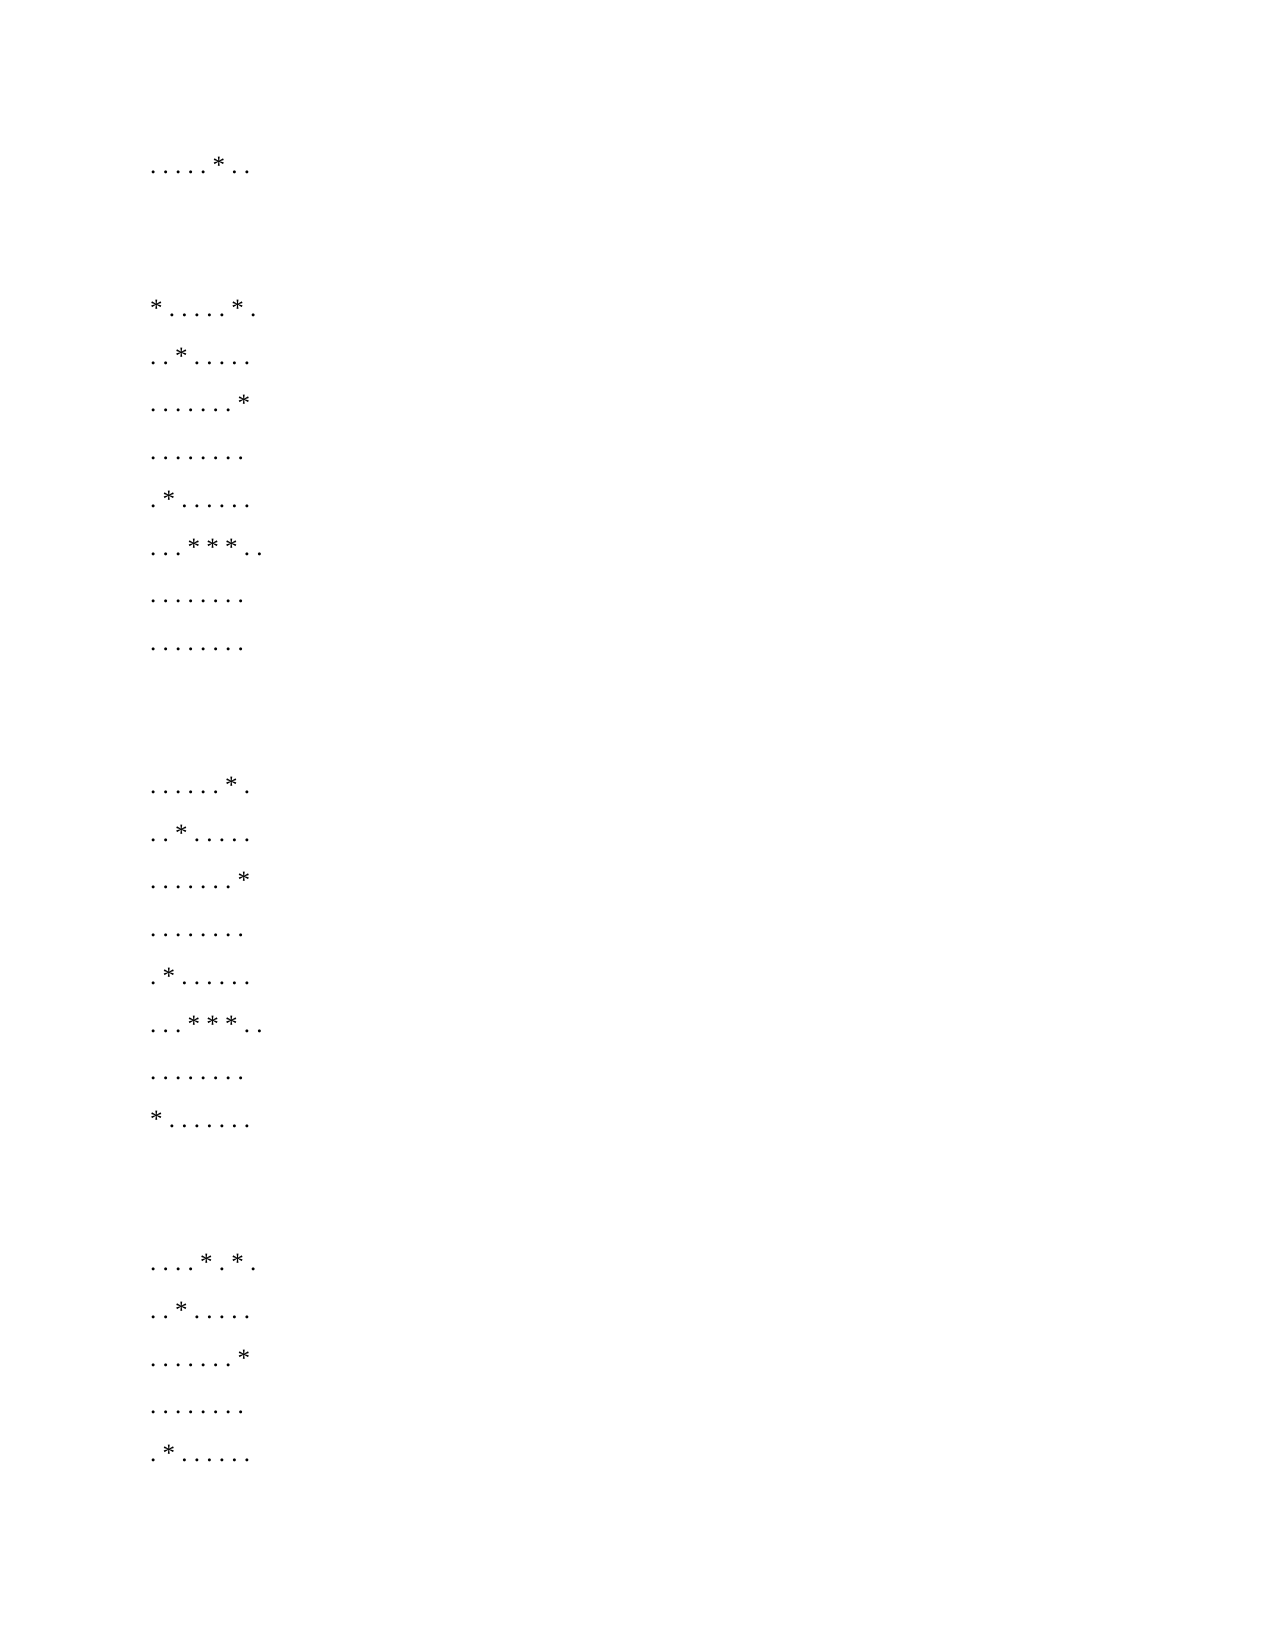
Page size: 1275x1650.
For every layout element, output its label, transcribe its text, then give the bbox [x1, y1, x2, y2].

text . * . . . . . . [150, 1438, 1125, 1467]
text . . . . . . * . [150, 770, 1125, 799]
text . . . . . . . . [150, 1056, 1125, 1085]
text * . . . . . . . [150, 1104, 1125, 1133]
text . . . . . . . . [150, 1390, 1125, 1419]
text . . . . . . . * [150, 388, 1125, 417]
text . . * . . . . . [150, 1295, 1125, 1324]
text . . . . . * . . [150, 150, 1125, 179]
text . . * . . . . . [150, 341, 1125, 369]
text . . . * * * . . [150, 532, 1125, 560]
text * . . . . . * . [150, 293, 1125, 322]
text . . . . . . . . [150, 627, 1125, 656]
text . * . . . . . . [150, 961, 1125, 990]
text . * . . . . . . [150, 484, 1125, 513]
text . . * . . . . . [150, 818, 1125, 847]
text . . . * * * . . [150, 1009, 1125, 1037]
text . . . . * . * . [150, 1247, 1125, 1276]
text . . . . . . . . [150, 913, 1125, 942]
text . . . . . . . * [150, 866, 1125, 894]
text . . . . . . . . [150, 579, 1125, 608]
text . . . . . . . * [150, 1343, 1125, 1371]
text . . . . . . . . [150, 436, 1125, 465]
